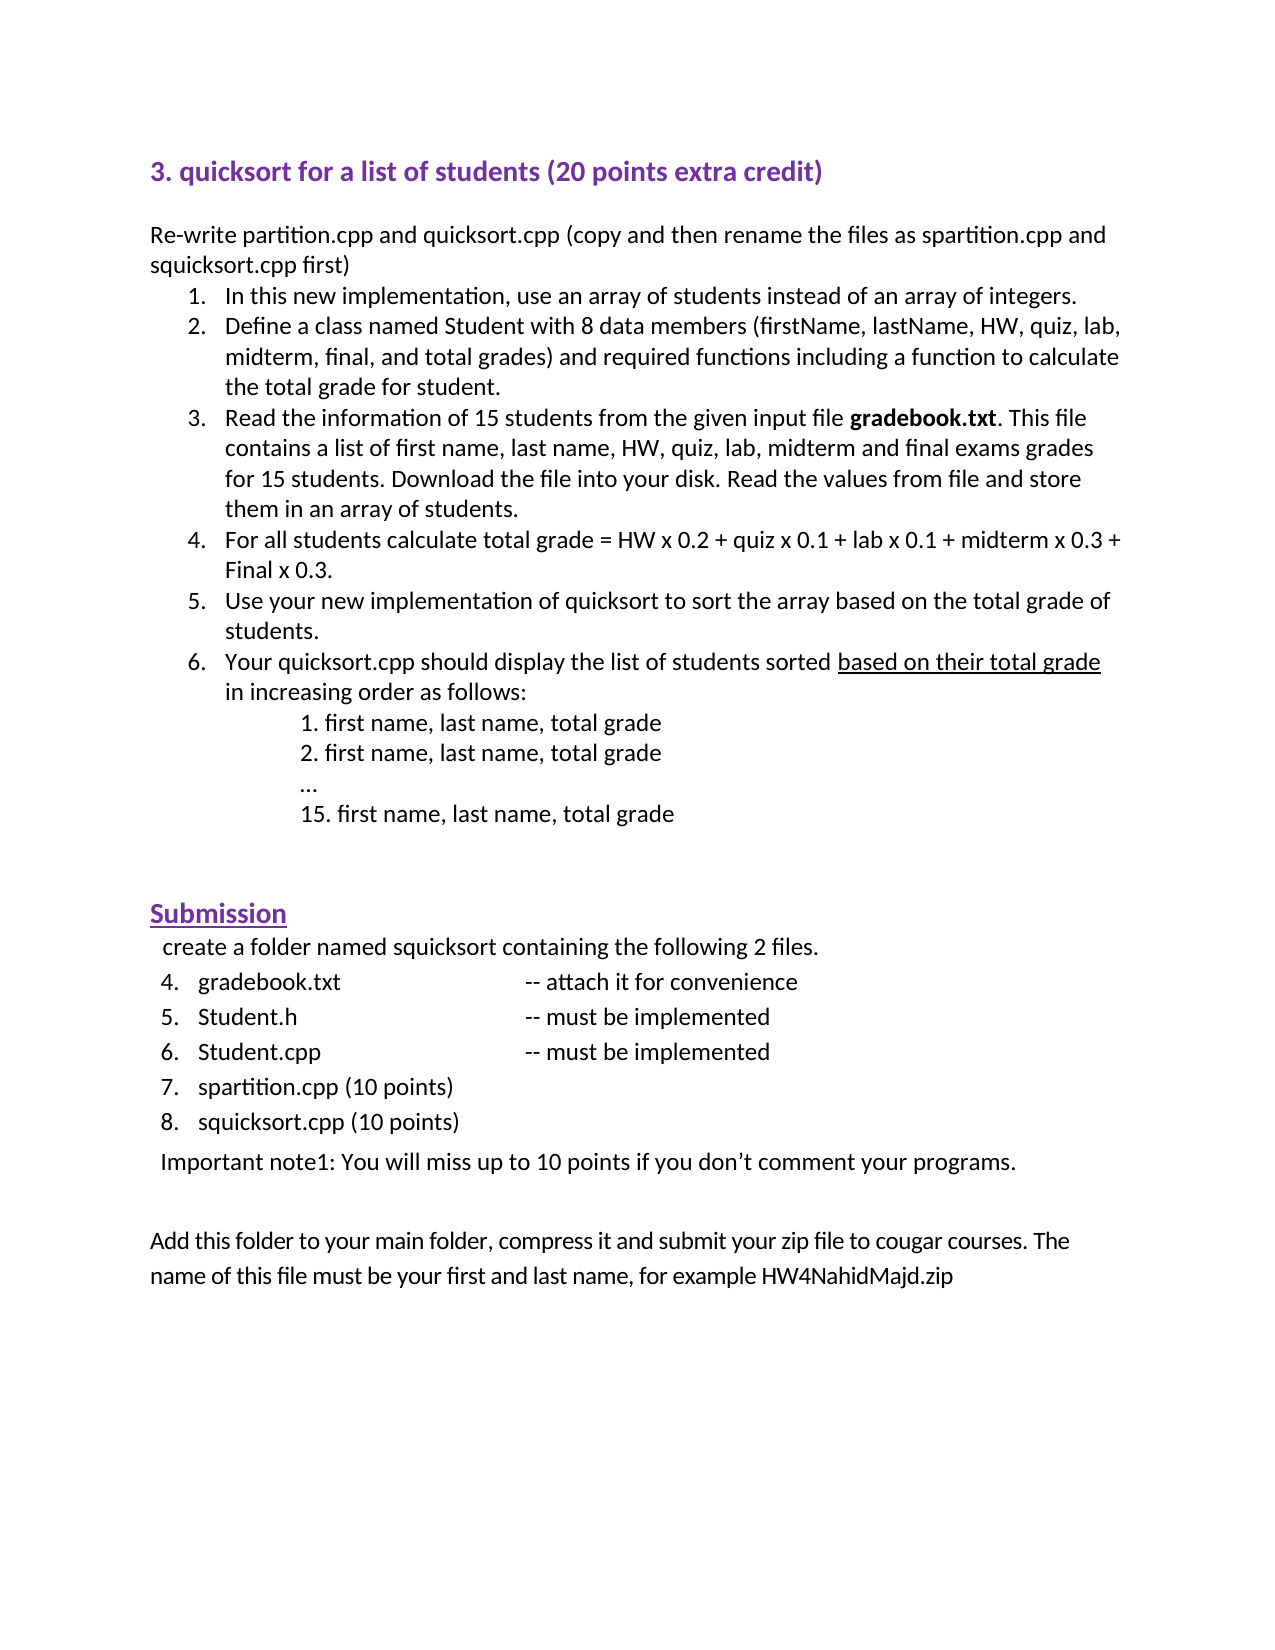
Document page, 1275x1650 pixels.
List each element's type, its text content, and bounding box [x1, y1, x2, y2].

list Read the information of 15 students from the given input file gradebook.txt. This file contains a list of first name, last name, HW, quiz, lab, midterm and final exams grades for 15 students. Download the file into your disk. Read the values from file and store them in an array of students. [187, 402, 1125, 524]
list 15. first name, last name, total grade [300, 799, 1125, 829]
text create a folder named squicksort containing the following 2 files. [162, 931, 1125, 961]
text Submission [150, 895, 1125, 931]
list gradebook.txt -- attach it for convenience [160, 966, 1117, 997]
text Re-write partition.cpp and quicksort.cpp (copy and then rename the files as spartition.cpp and squicksort.cpp first) [150, 219, 1125, 280]
list Your quicksort.cpp should display the list of students sorted based on their total grade in increasing order as follows: [187, 646, 1125, 707]
list In this new implementation, use an array of students instead of an array of integers. [187, 280, 1125, 310]
list 1. first name, last name, total grade [300, 707, 1125, 738]
list Define a class named Student with 8 data members (firstName, lastName, HW, quiz, lab, midterm, final, and total grades) and required functions including a function to calculate the total grade for student. [187, 310, 1125, 402]
list Student.cpp -- must be implemented [160, 1036, 1117, 1067]
list squicksort.cpp (10 points) [160, 1106, 1117, 1137]
list Use your new implementation of quicksort to sort the array based on the total grade of students. [187, 585, 1125, 646]
list For all students calculate total grade = HW x 0.2 + quiz x 0.1 + lab x 0.1 + midterm x 0.3 + Final x 0.3. [187, 524, 1125, 585]
list 2. first name, last name, total grade [300, 738, 1125, 768]
list spartition.cpp (10 points) [160, 1071, 1117, 1102]
list Student.h -- must be implemented [160, 1001, 1117, 1032]
list … [300, 768, 1125, 799]
text Add this folder to your main folder, compress it and submit your zip file to cougar courses. The name of this file must be your first and last name, for example HW4NahidMajd.zip [150, 1225, 1117, 1291]
text 3. quicksort for a list of students (20 points extra credit) [150, 153, 1125, 188]
text Important note1: You will miss up to 10 points if you don’t comment your programs. [160, 1146, 1117, 1176]
